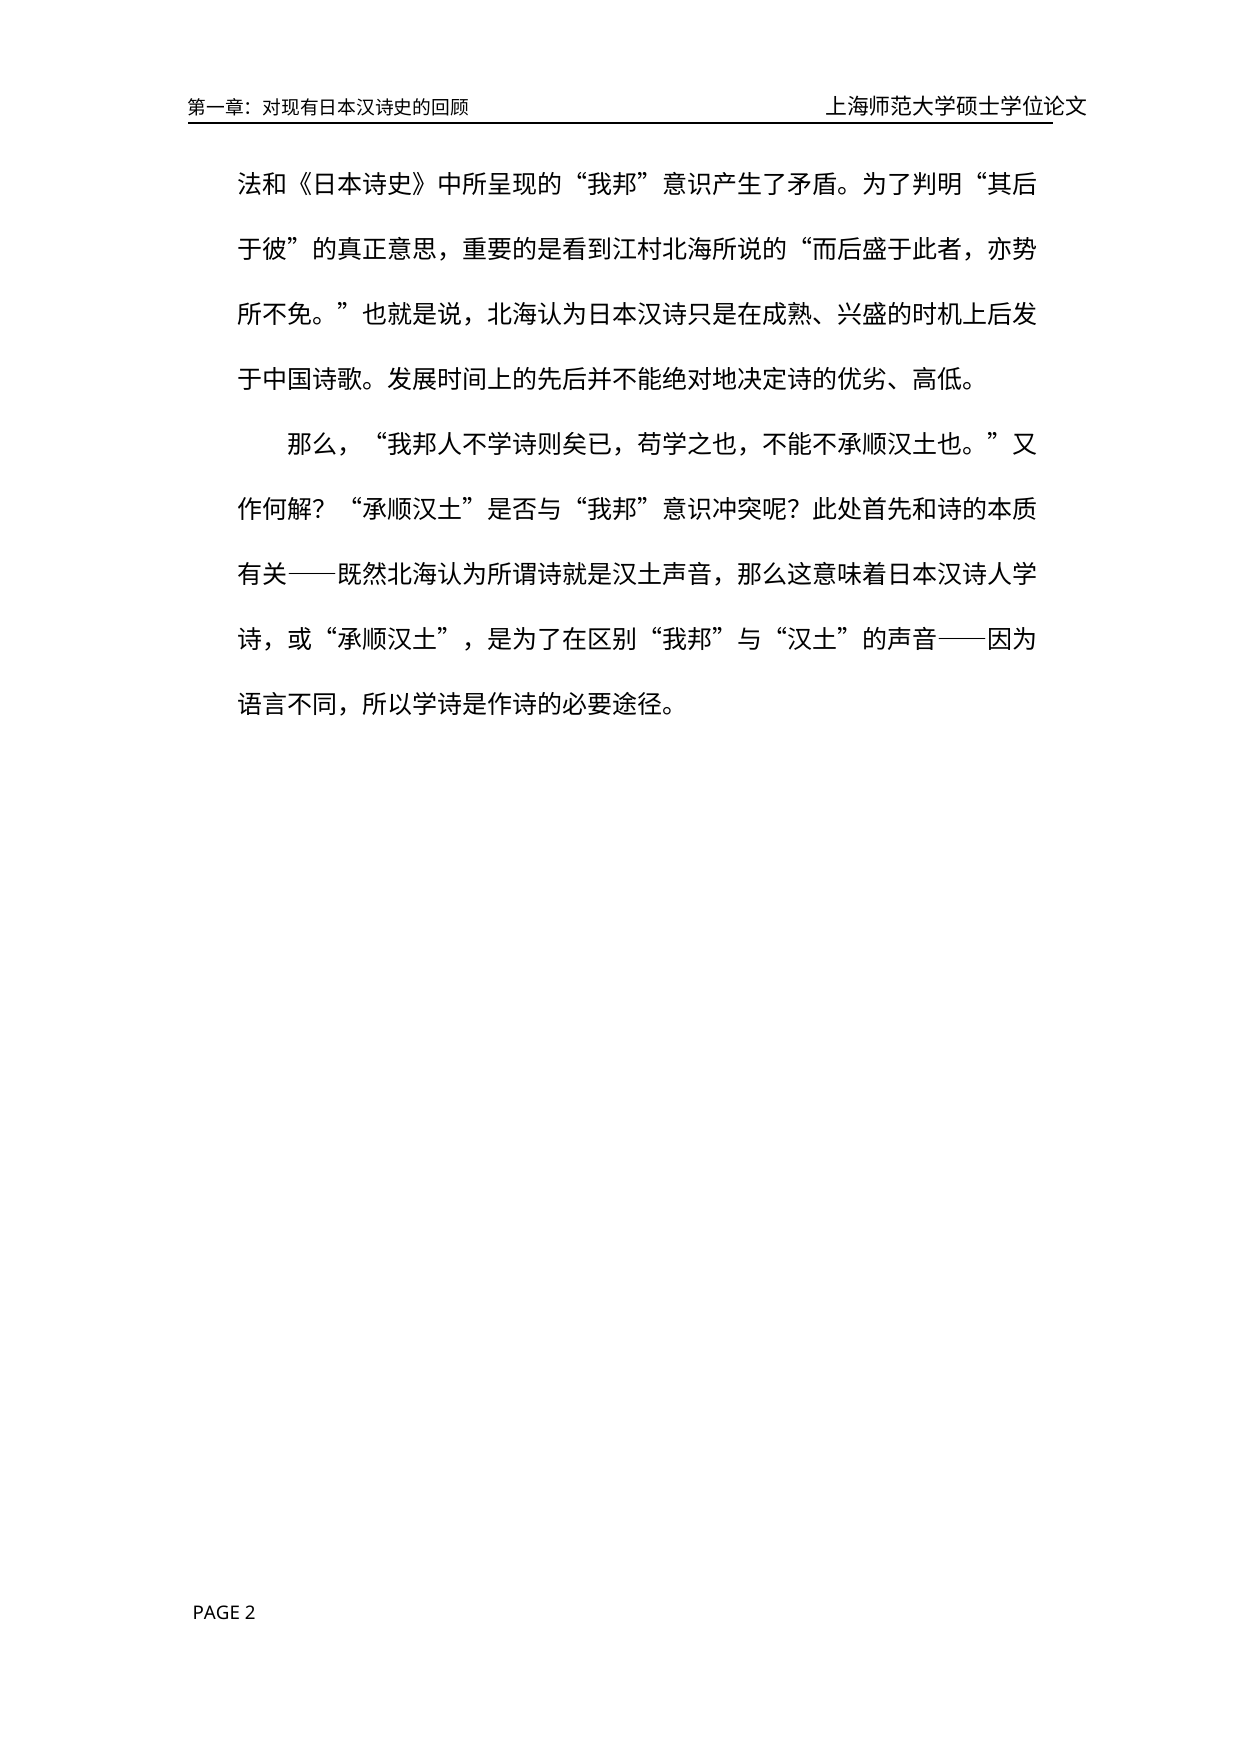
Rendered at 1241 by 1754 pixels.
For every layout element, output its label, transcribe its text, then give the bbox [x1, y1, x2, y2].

text 那么，“我邦人不学诗则矣已，苟学之也，不能不承顺汉土也。”又作何解？“承顺汉土”是否与“我邦”意识冲突呢？此处首先和诗的本质有关——既然北海认为所谓诗就是汉土声音，那么这意味着日本汉诗人学诗，或“承顺汉土”，是为了在区别“我邦”与“汉土”的声音——因为语言不同，所以学诗是作诗的必要途径。 [237, 410, 1053, 735]
